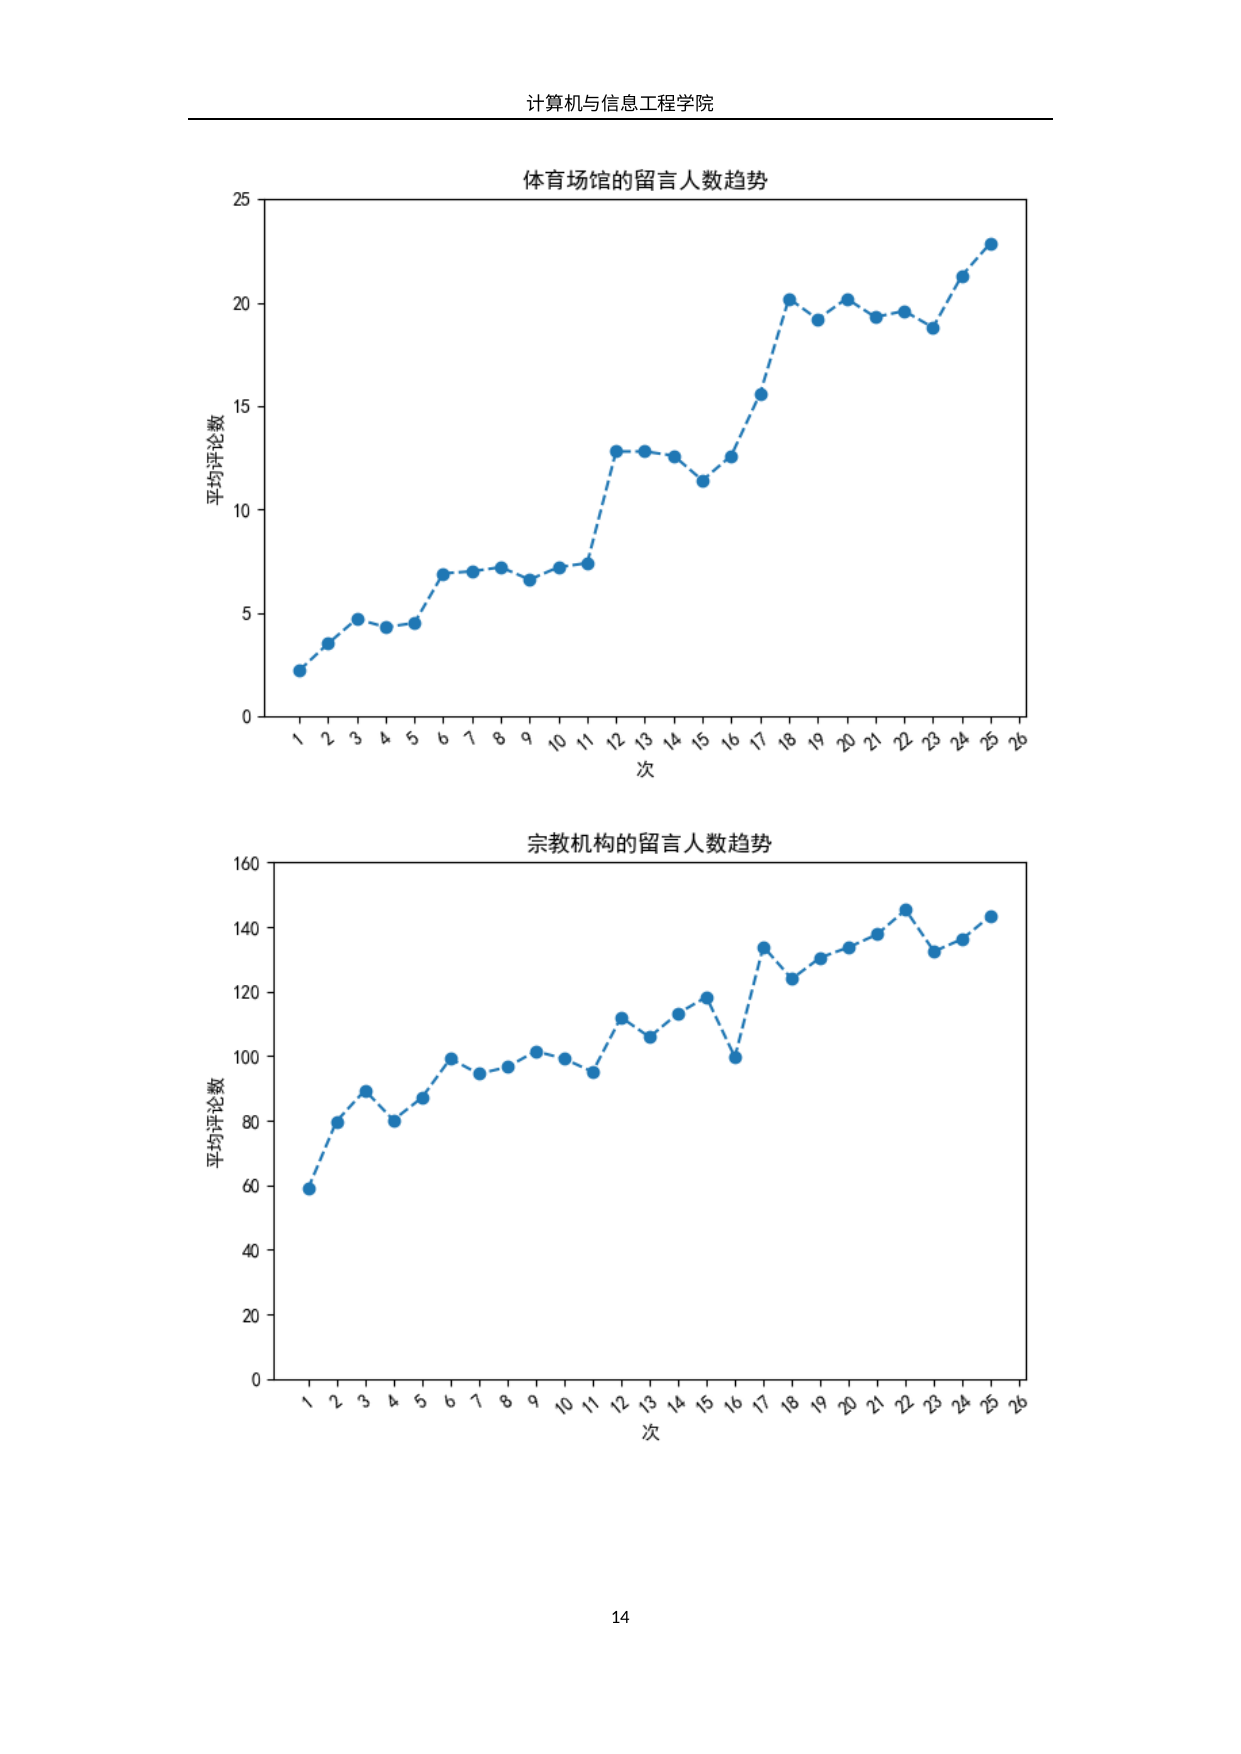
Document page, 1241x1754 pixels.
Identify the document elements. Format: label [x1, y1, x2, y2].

picture [187, 812, 1053, 1462]
picture [187, 150, 1053, 799]
